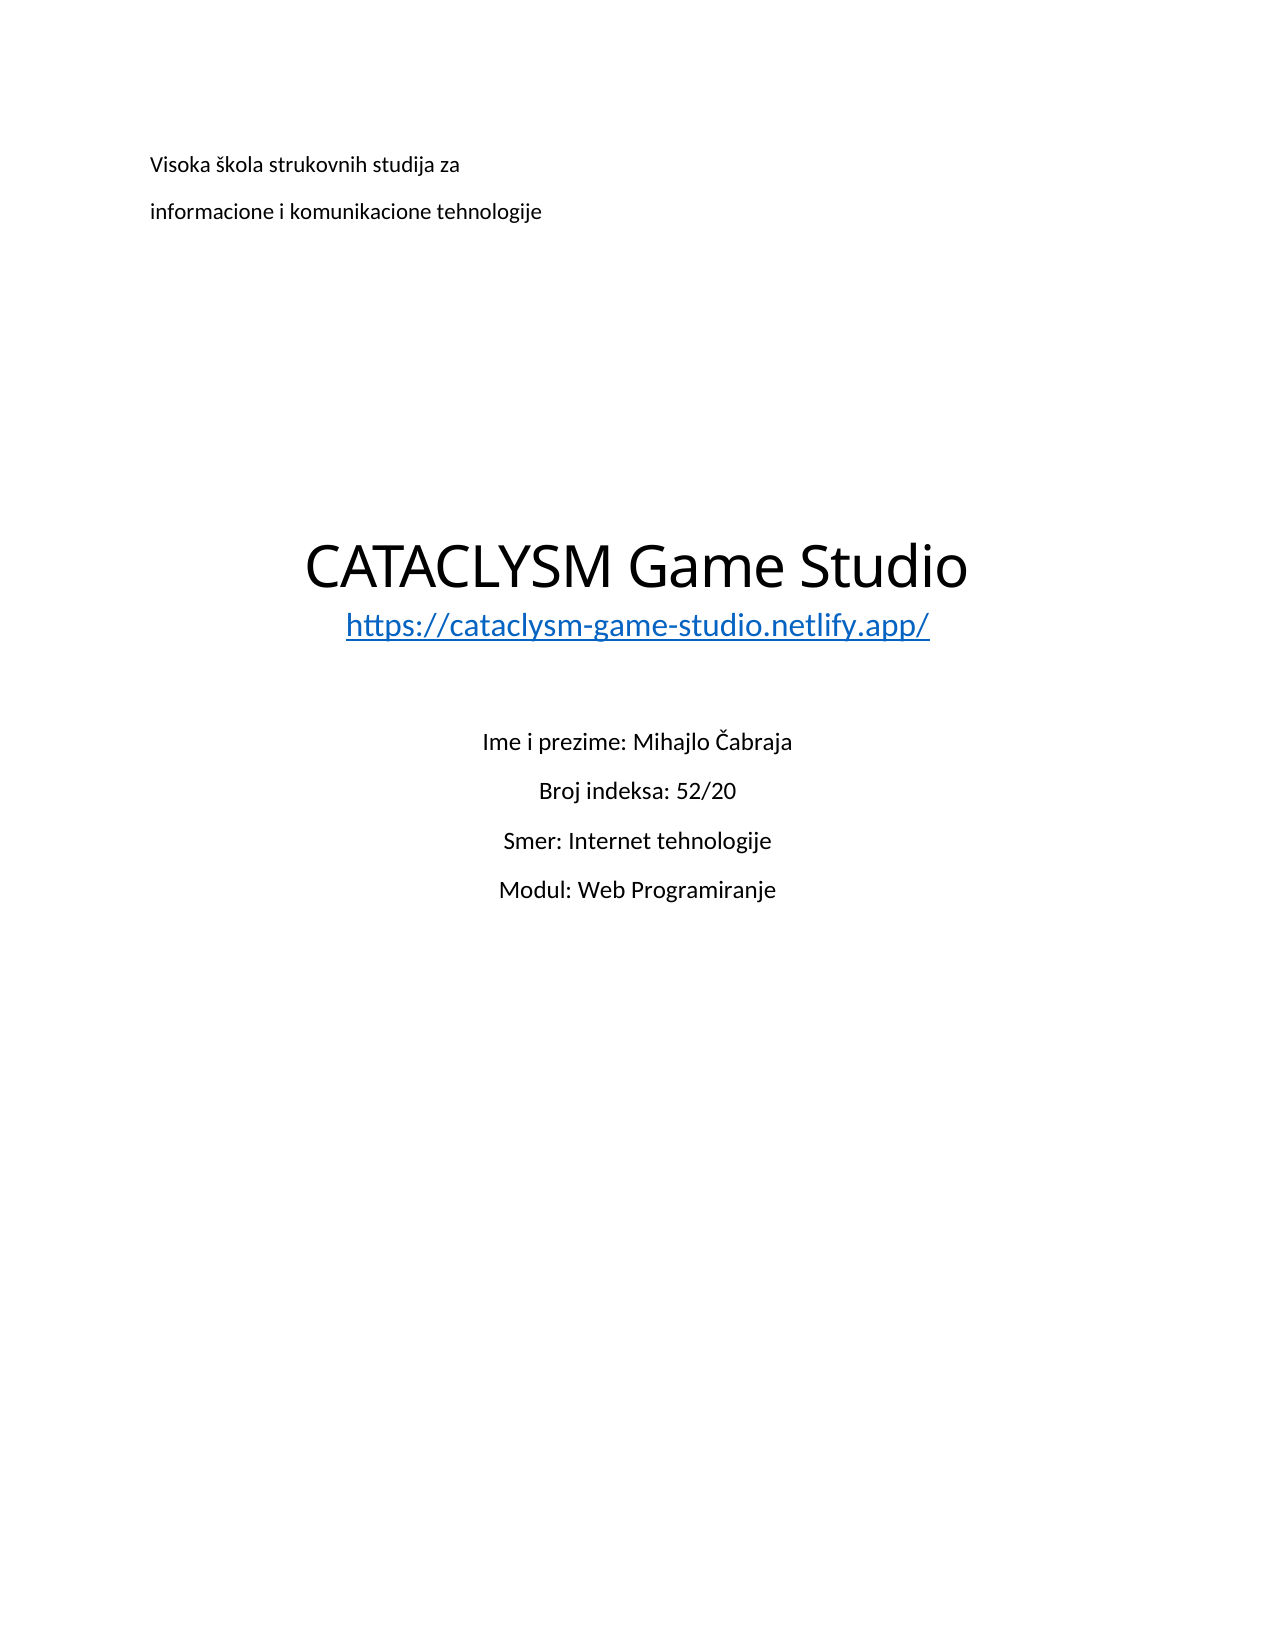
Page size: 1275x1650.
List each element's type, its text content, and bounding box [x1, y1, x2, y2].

text Visoka škola strukovnih studija za [150, 150, 1125, 178]
text informacione i komunikacione tehnologije [150, 197, 1125, 225]
text Ime i prezime: Mihajlo Čabraja [150, 726, 1125, 756]
text Broj indeksa: 52/20 [150, 775, 1125, 806]
text Smer: Internet tehnologije [150, 825, 1125, 855]
text https://cataclysm-game-studio.netlify.app/ [150, 604, 1125, 645]
title CATACLYSM Game Studio [150, 525, 1125, 604]
text Modul: Web Programiranje [150, 874, 1125, 905]
